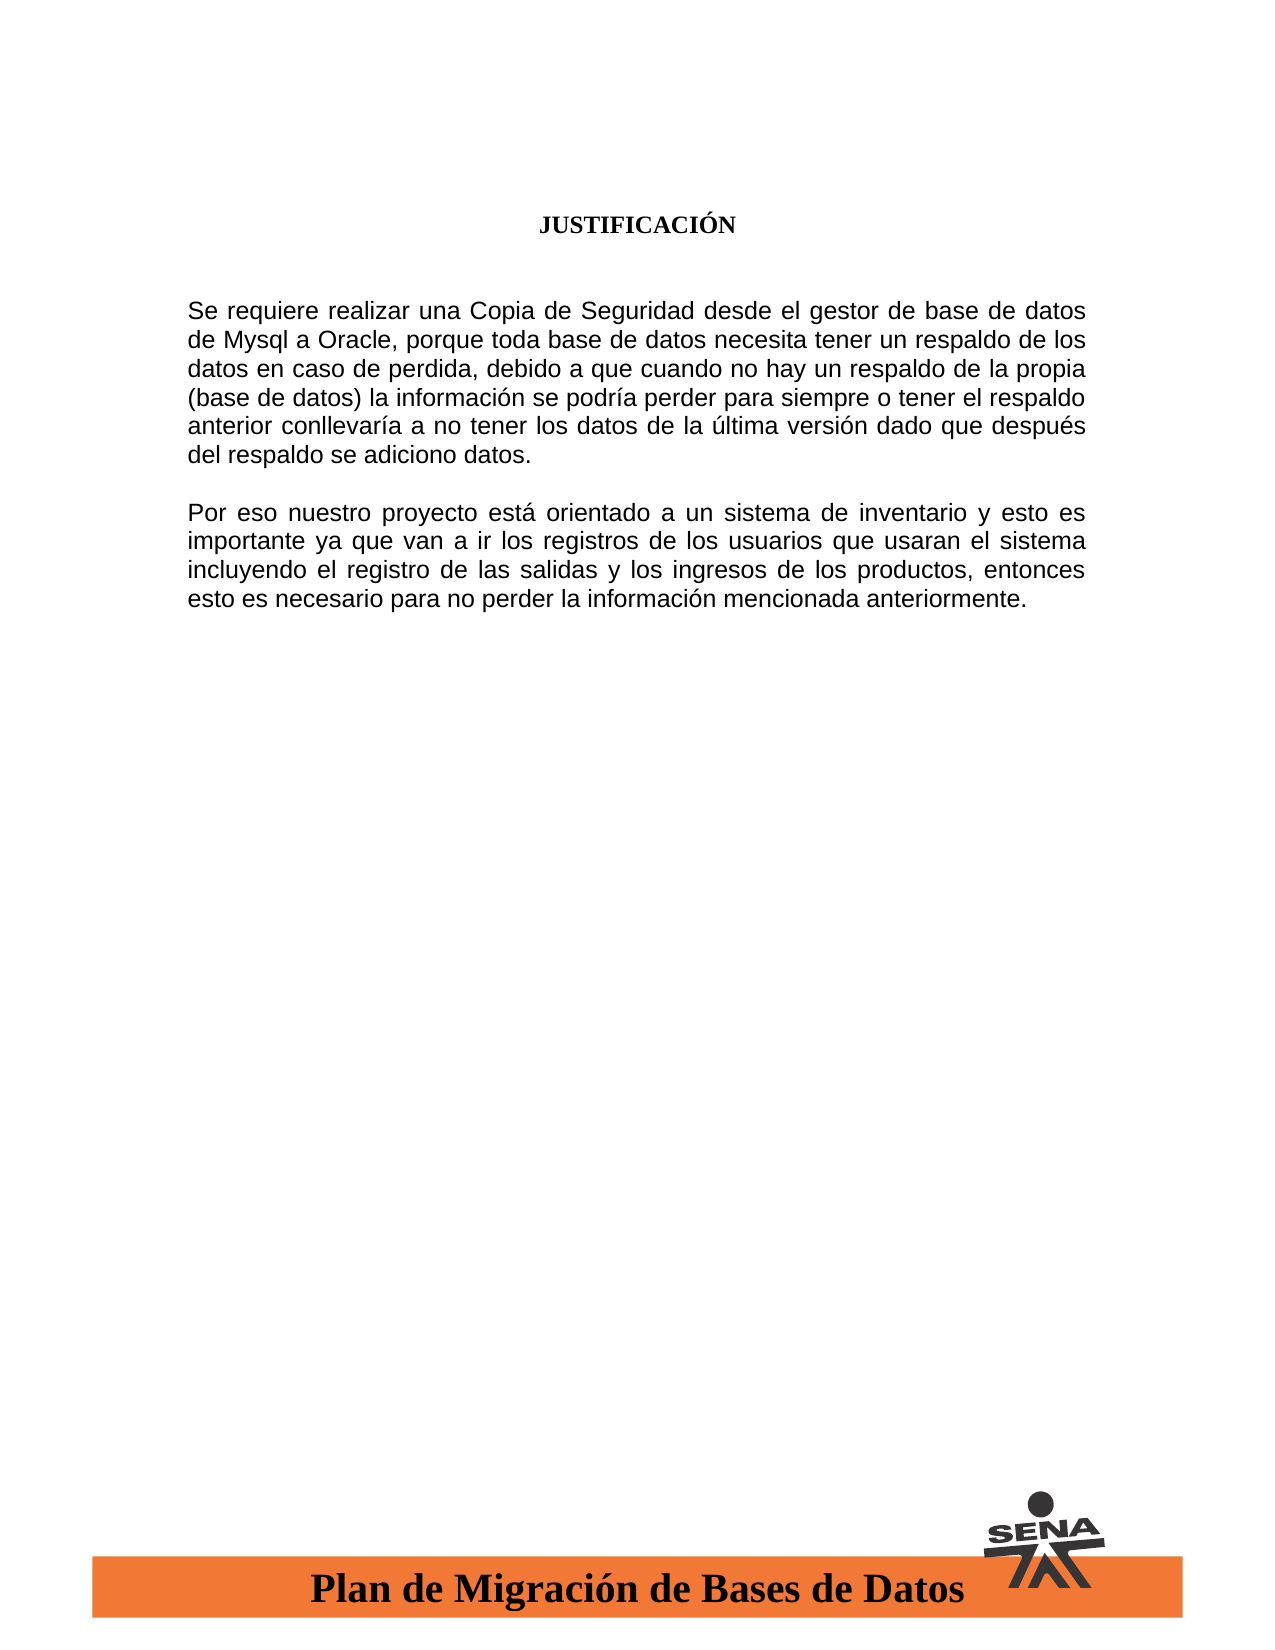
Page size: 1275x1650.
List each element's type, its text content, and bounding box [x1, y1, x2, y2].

subtitle JUSTIFICACIÓN [187, 210, 1087, 239]
text Se requiere realizar una Copia de Seguridad desde el gestor de base de datos de Mysql a Oracle, porque toda base de datos necesita tener un respaldo de los datos en caso de perdida, debido a que cuando no hay un respaldo de la propia (base de datos) la información se podría perder para siempre o tener el respaldo anterior conllevaría a no tener los datos de la última versión dado que después del respaldo se adiciono datos. [187, 296, 1087, 469]
text Por eso nuestro proyecto está orientado a un sistema de inventario y esto es importante ya que van a ir los registros de los usuarios que usaran el sistema incluyendo el registro de las salidas y los ingresos de los productos, entonces esto es necesario para no perder la información mencionada anteriormente. [187, 497, 1087, 612]
